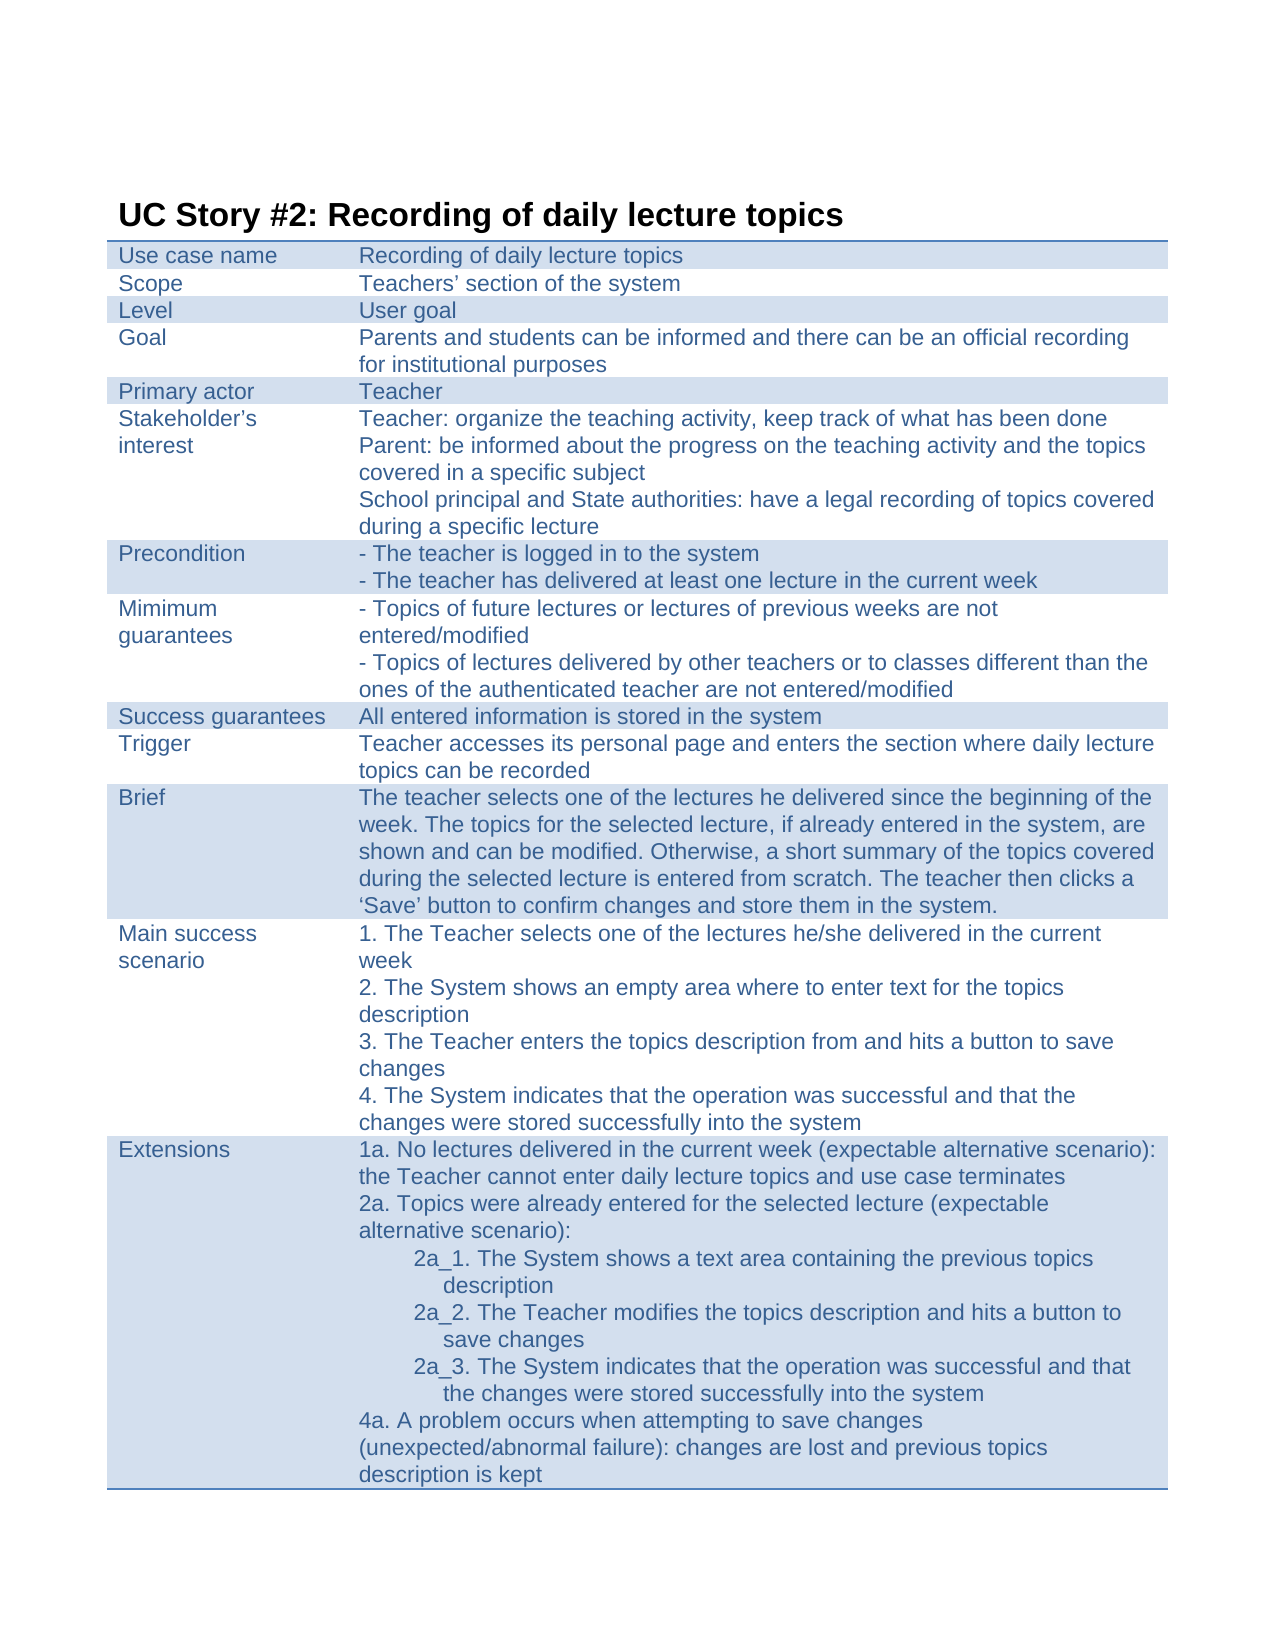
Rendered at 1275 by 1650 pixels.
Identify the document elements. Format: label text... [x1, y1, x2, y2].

table_cell Teacher accesses its personal page and enters the section where daily lecture topics can be recorded [347, 729, 1168, 783]
table_cell Mimimum guarantees [107, 594, 347, 702]
table_cell Brief [107, 784, 347, 919]
table_cell 1a. No lectures delivered in the current week (expectable alternative scenario): the Teacher cannot enter daily lecture topics and use case terminates 2a. Topics were already entered for the selected lecture (expectable alternative scenario): 2a_1. The System shows a text area containing the previous topics description 2a_2. The Teacher modifies the topics description and hits a button to save changes 2a_3. The System indicates that the operation was successful and that the changes were stored successfully into the system 4a. A problem occurs when attempting to save changes (unexpected/abnormal failure): changes are lost and previous topics description is kept [347, 1136, 1168, 1488]
table_cell Teachers’ section of the system [347, 269, 1168, 296]
table_cell 1. The Teacher selects one of the lectures he/she delivered in the current week 2. The System shows an empty area where to enter text for the topics description 3. The Teacher enters the topics description from and hits a button to save changes 4. The System indicates that the operation was successful and that the changes were stored successfully into the system [347, 919, 1168, 1136]
table_cell Success guarantees [107, 702, 347, 729]
table_cell Main success scenario [107, 919, 347, 1136]
table_cell All entered information is stored in the system [347, 702, 1168, 729]
table_cell - Topics of future lectures or lectures of previous weeks are not entered/modified - Topics of lectures delivered by other teachers or to classes different than the ones of the authenticated teacher are not entered/modified [347, 594, 1168, 702]
table_cell User goal [347, 296, 1168, 323]
table_cell Teacher [347, 377, 1168, 404]
table_cell The teacher selects one of the lectures he delivered since the beginning of the week. The topics for the selected lecture, if already entered in the system, are shown and can be modified. Otherwise, a short summary of the topics covered during the selected lecture is entered from scratch. The teacher then clicks a ‘Save’ button to confirm changes and store them in the system. [347, 784, 1168, 919]
table_cell Stakeholder’s interest [107, 404, 347, 540]
subtitle UC Story #2: Recording of daily lecture topics [118, 196, 1157, 234]
table_header Recording of daily lecture topics [347, 242, 1168, 269]
table_cell Teacher: organize the teaching activity, keep track of what has been done Parent: be informed about the progress on the teaching activity and the topics covered in a specific subject School principal and State authorities: have a legal recording of topics covered during a specific lecture [347, 404, 1168, 540]
table_cell Goal [107, 323, 347, 377]
table_cell Scope [107, 269, 347, 296]
table_cell Precondition [107, 540, 347, 594]
table_header Use case name [107, 242, 347, 269]
table_cell Trigger [107, 729, 347, 783]
table_cell - The teacher is logged in to the system - The teacher has delivered at least one lecture in the current week [347, 540, 1168, 594]
table_cell Level [107, 296, 347, 323]
table_cell Primary actor [107, 377, 347, 404]
table_cell Extensions [107, 1136, 347, 1488]
table_cell Parents and students can be informed and there can be an official recording for institutional purposes [347, 323, 1168, 377]
